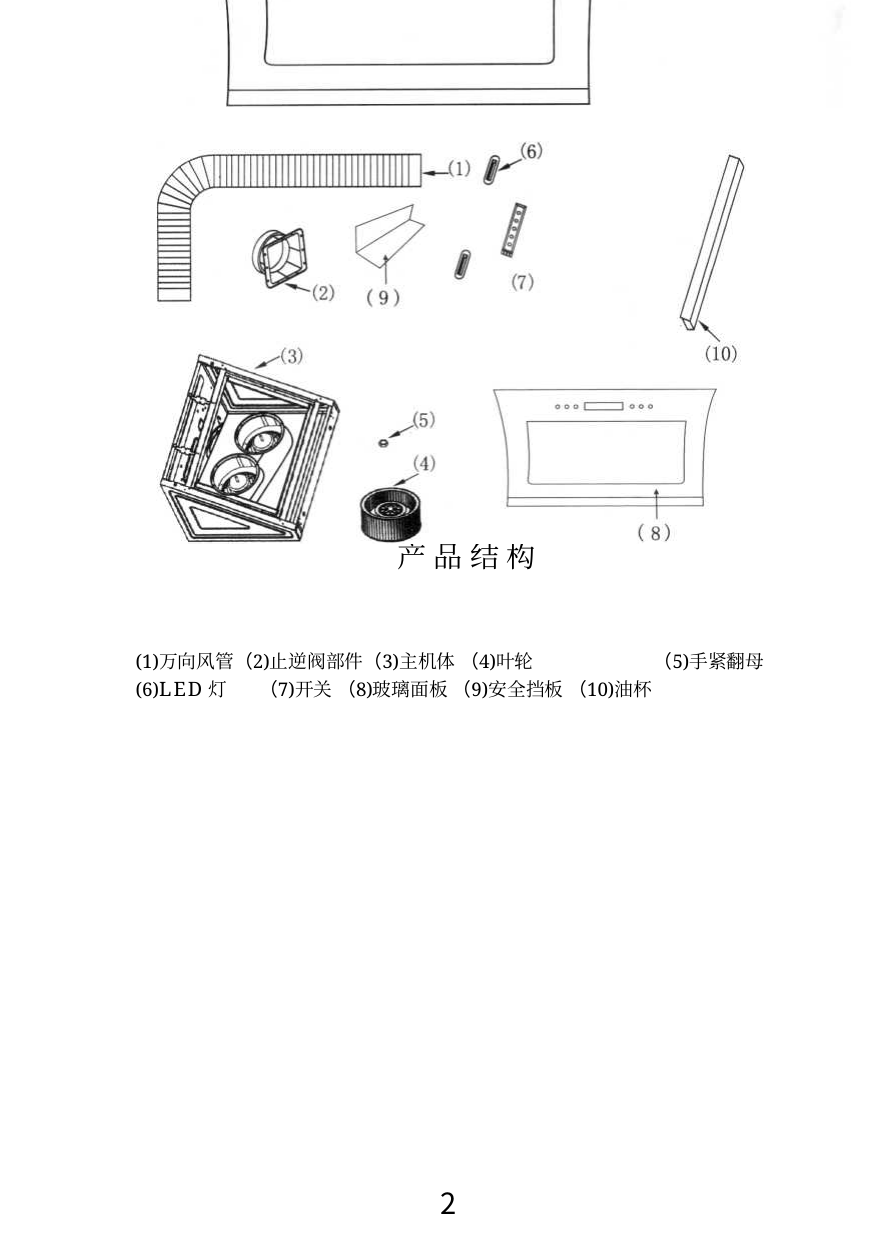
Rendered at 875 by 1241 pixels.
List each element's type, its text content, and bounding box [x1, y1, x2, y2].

text (1)万向风管（2)止逆阀部件（3)主机体 （4)叶轮 （5)手紧翻母 [135, 646, 766, 674]
picture [170, 0, 855, 108]
picture [156, 141, 746, 544]
text (6)LED灯 （7)开关 （8)玻璃面板 （9)安全挡板 （10)油杯 [135, 674, 766, 702]
